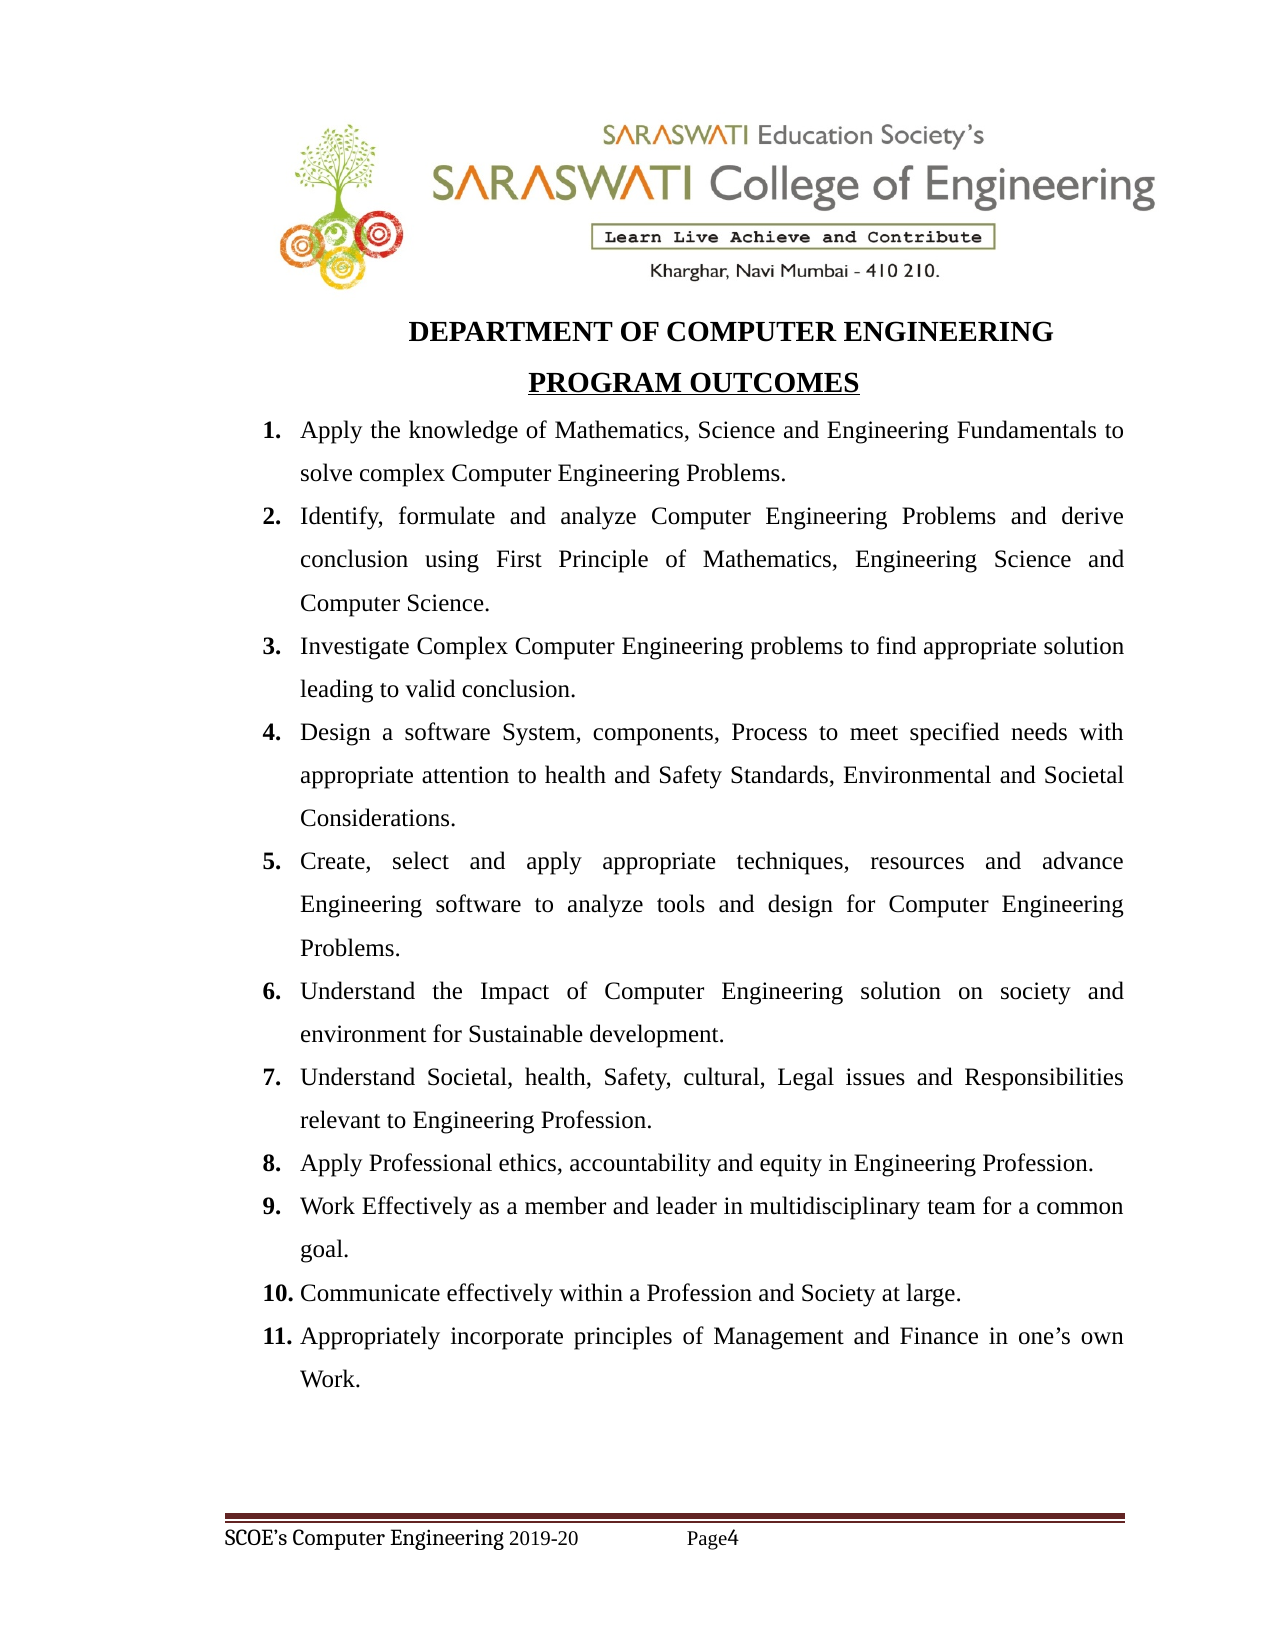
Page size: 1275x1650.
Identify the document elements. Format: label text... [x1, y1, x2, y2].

list Identify, formulate and analyze Computer Engineering Problems and derive conclusion using First Principle of Mathematics, Engineering Science and Computer Science. [262, 501, 1125, 616]
list Understand Societal, health, Safety, cultural, Legal issues and Responsibilities relevant to Engineering Profession. [262, 1062, 1125, 1134]
text DEPARTMENT OF COMPUTER ENGINEERING [337, 314, 1125, 348]
list Apply Professional ethics, accountability and equity in Engineering Profession. [262, 1148, 1125, 1177]
list Apply the knowledge of Mathematics, Science and Engineering Fundamentals to solve complex Computer Engineering Problems. [262, 415, 1125, 487]
list Create, select and apply appropriate techniques, resources and advance Engineering software to analyze tools and design for Computer Engineering Problems. [262, 846, 1125, 961]
text PROGRAM OUTCOMES [262, 365, 1125, 398]
list Work Effectively as a member and leader in multidisciplinary team for a common goal. [262, 1191, 1125, 1263]
list Design a software System, components, Process to meet specified needs with appropriate attention to health and Safety Standards, Environmental and Societal Considerations. [262, 717, 1125, 832]
list Communicate effectively within a Profession and Society at large. [262, 1278, 1125, 1306]
picture [262, 112, 1172, 301]
list Understand the Impact of Computer Engineering solution on society and environment for Sustainable development. [262, 976, 1125, 1048]
list Appropriately incorporate principles of Management and Finance in one’s own Work. [262, 1321, 1125, 1393]
list Investigate Complex Computer Engineering problems to find appropriate solution leading to valid conclusion. [262, 631, 1125, 703]
